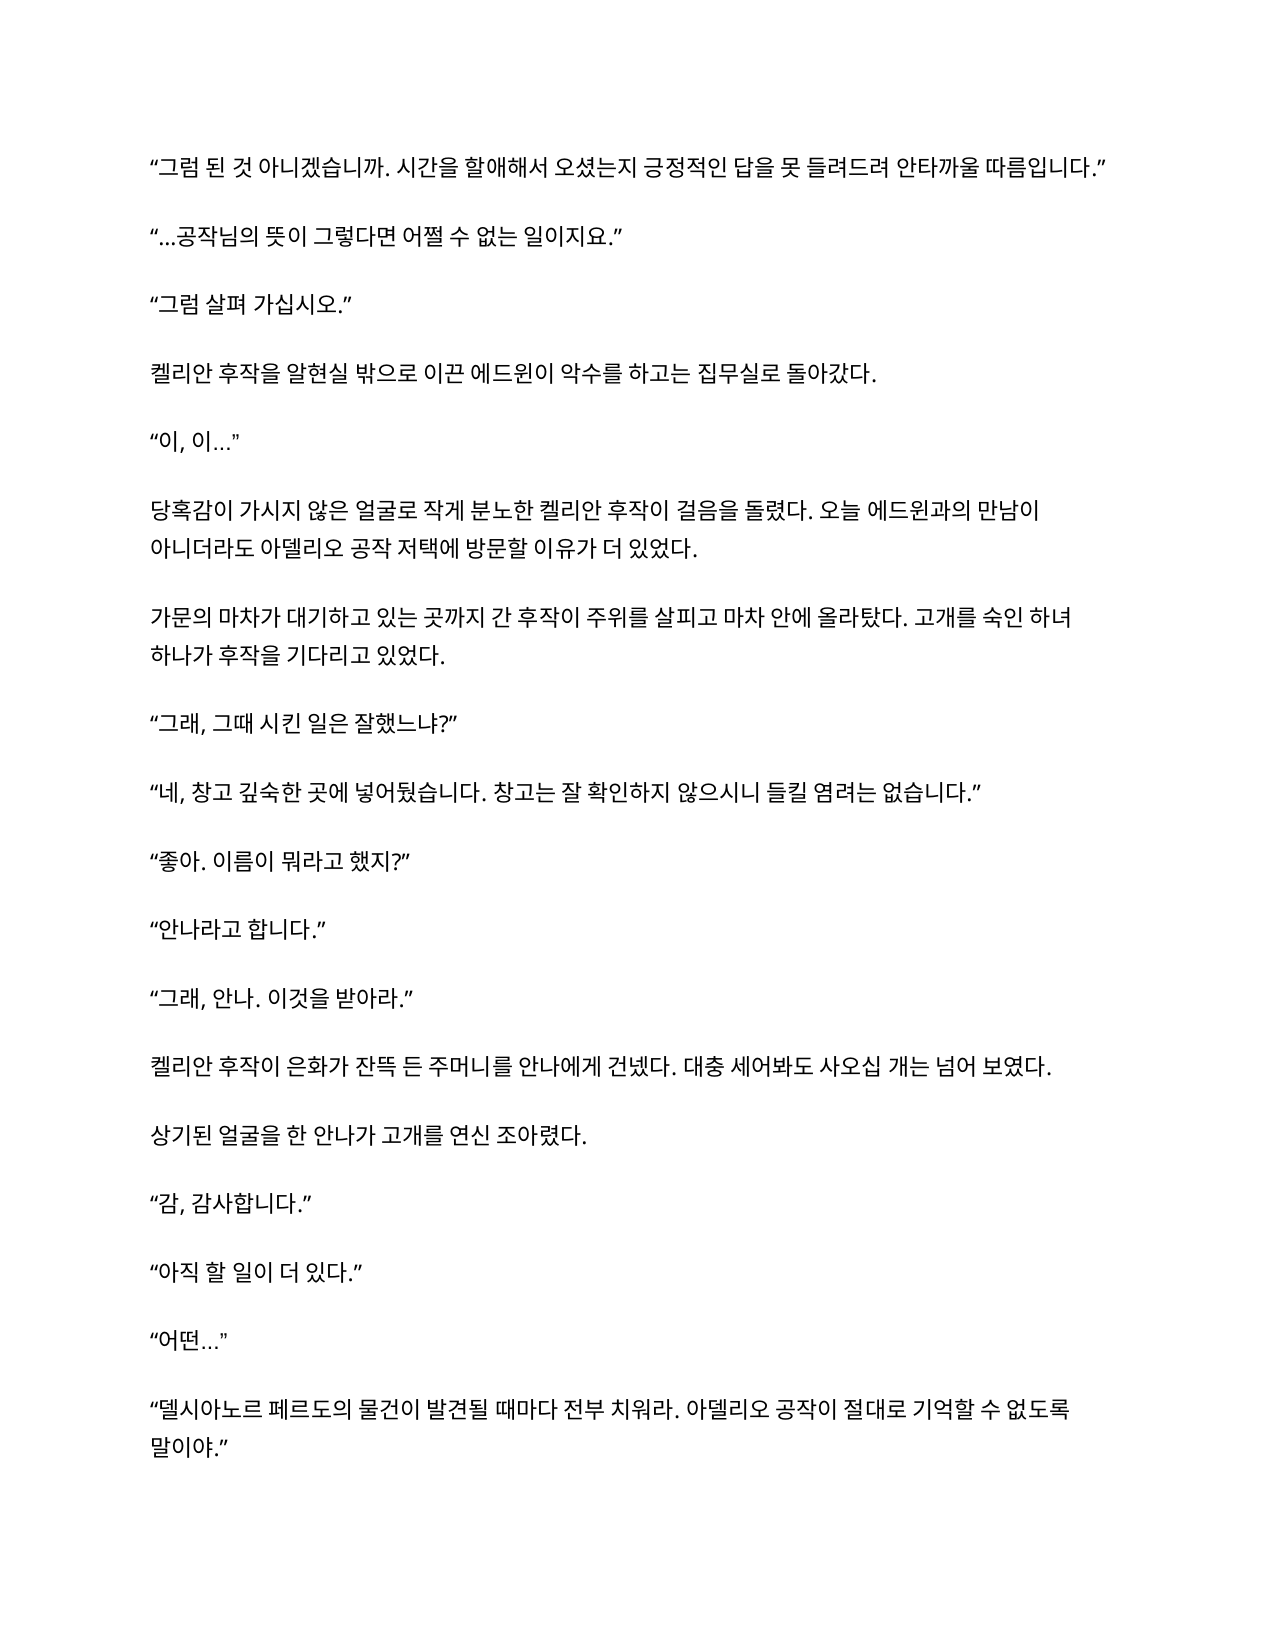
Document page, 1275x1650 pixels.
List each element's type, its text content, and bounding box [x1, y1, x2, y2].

text “그럼 된 것 아니겠습니까. 시간을 할애해서 오셨는지 긍정적인 답을 못 들려드려 안타까울 따름입니다.” [150, 150, 1125, 183]
text “아직 할 일이 더 있다.” [150, 1254, 1125, 1288]
text 가문의 마차가 대기하고 있는 곳까지 간 후작이 주위를 살피고 마차 안에 올라탔다. 고개를 숙인 하녀 하나가 후작을 기다리고 있었다. [150, 599, 1125, 671]
text “좋아. 이름이 뭐라고 했지?” [150, 843, 1125, 877]
text “네, 창고 깊숙한 곳에 넣어뒀습니다. 창고는 잘 확인하지 않으시니 들킬 염려는 없습니다.” [150, 775, 1125, 808]
text “안나라고 합니다.” [150, 912, 1125, 945]
text “그럼 살펴 가십시오.” [150, 287, 1125, 320]
text “…공작님의 뜻이 그렇다면 어쩔 수 없는 일이지요.” [150, 218, 1125, 252]
text “델시아노르 페르도의 물건이 발견될 때마다 전부 치워라. 아델리오 공작이 절대로 기억할 수 없도록 말이야.” [150, 1392, 1125, 1463]
text 당혹감이 가시지 않은 얼굴로 작게 분노한 켈리안 후작이 걸음을 돌렸다. 오늘 에드윈과의 만남이 아니더라도 아델리오 공작 저택에 방문할 이유가 더 있었다. [150, 493, 1125, 564]
text “이, 이...” [150, 424, 1125, 457]
text 켈리안 후작을 알현실 밖으로 이끈 에드윈이 악수를 하고는 집무실로 돌아갔다. [150, 356, 1125, 389]
text 켈리안 후작이 은화가 잔뜩 든 주머니를 안나에게 건넸다. 대충 세어봐도 사오십 개는 넘어 보였다. [150, 1049, 1125, 1082]
text “그래, 그때 시킨 일은 잘했느냐?” [150, 706, 1125, 739]
text 상기된 얼굴을 한 안나가 고개를 연신 조아렸다. [150, 1117, 1125, 1151]
text “그래, 안나. 이것을 받아라.” [150, 980, 1125, 1014]
text “감, 감사합니다.” [150, 1186, 1125, 1219]
text “어떤...” [150, 1323, 1125, 1356]
